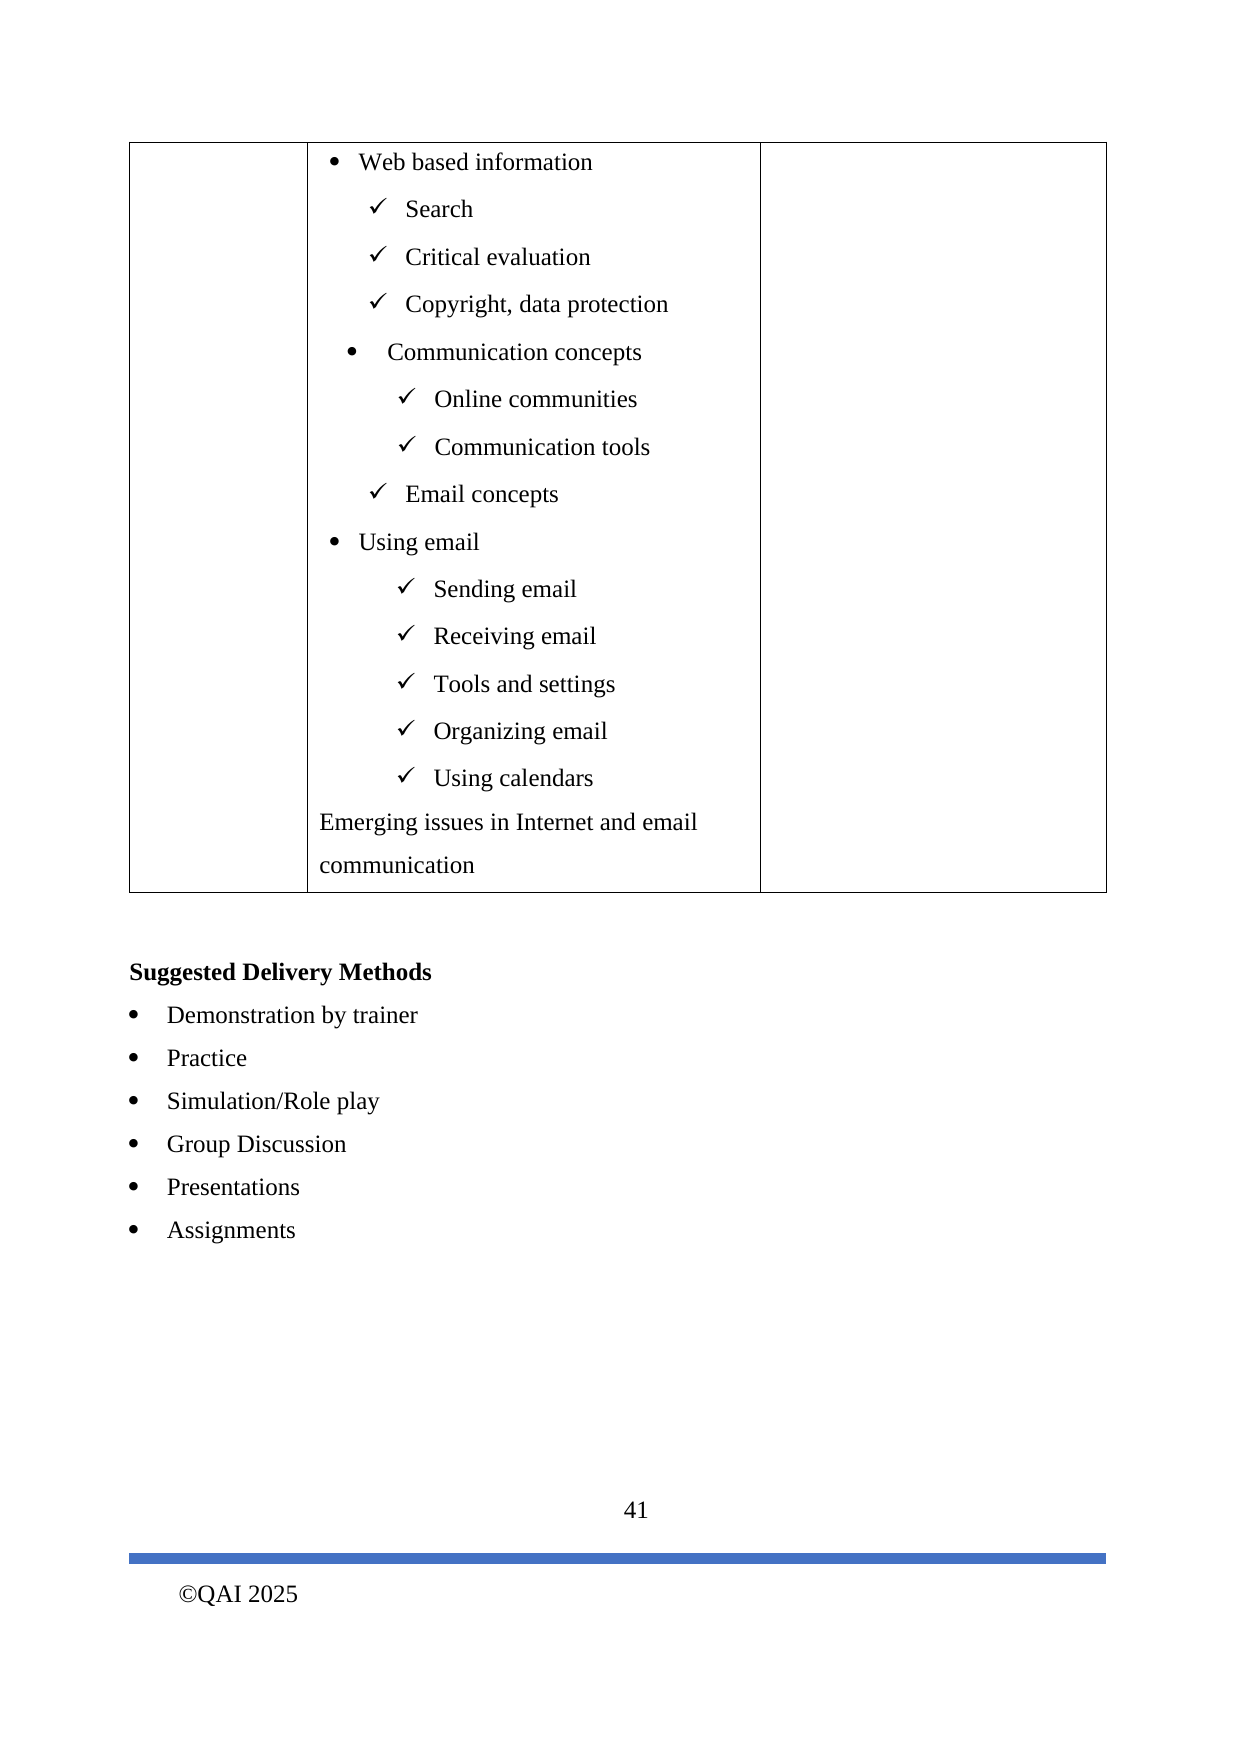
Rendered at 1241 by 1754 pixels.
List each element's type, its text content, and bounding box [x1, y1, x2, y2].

list Assignments [129, 1215, 1106, 1244]
text Suggested Delivery Methods [129, 957, 1106, 985]
list Presentations [129, 1172, 1106, 1201]
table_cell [761, 143, 1106, 892]
list Practice [129, 1043, 1106, 1072]
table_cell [308, 143, 760, 892]
list Simulation/Role play [129, 1086, 1106, 1115]
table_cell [130, 143, 307, 892]
list Demonstration by trainer [129, 1000, 1106, 1028]
list Group Discussion [129, 1129, 1106, 1158]
